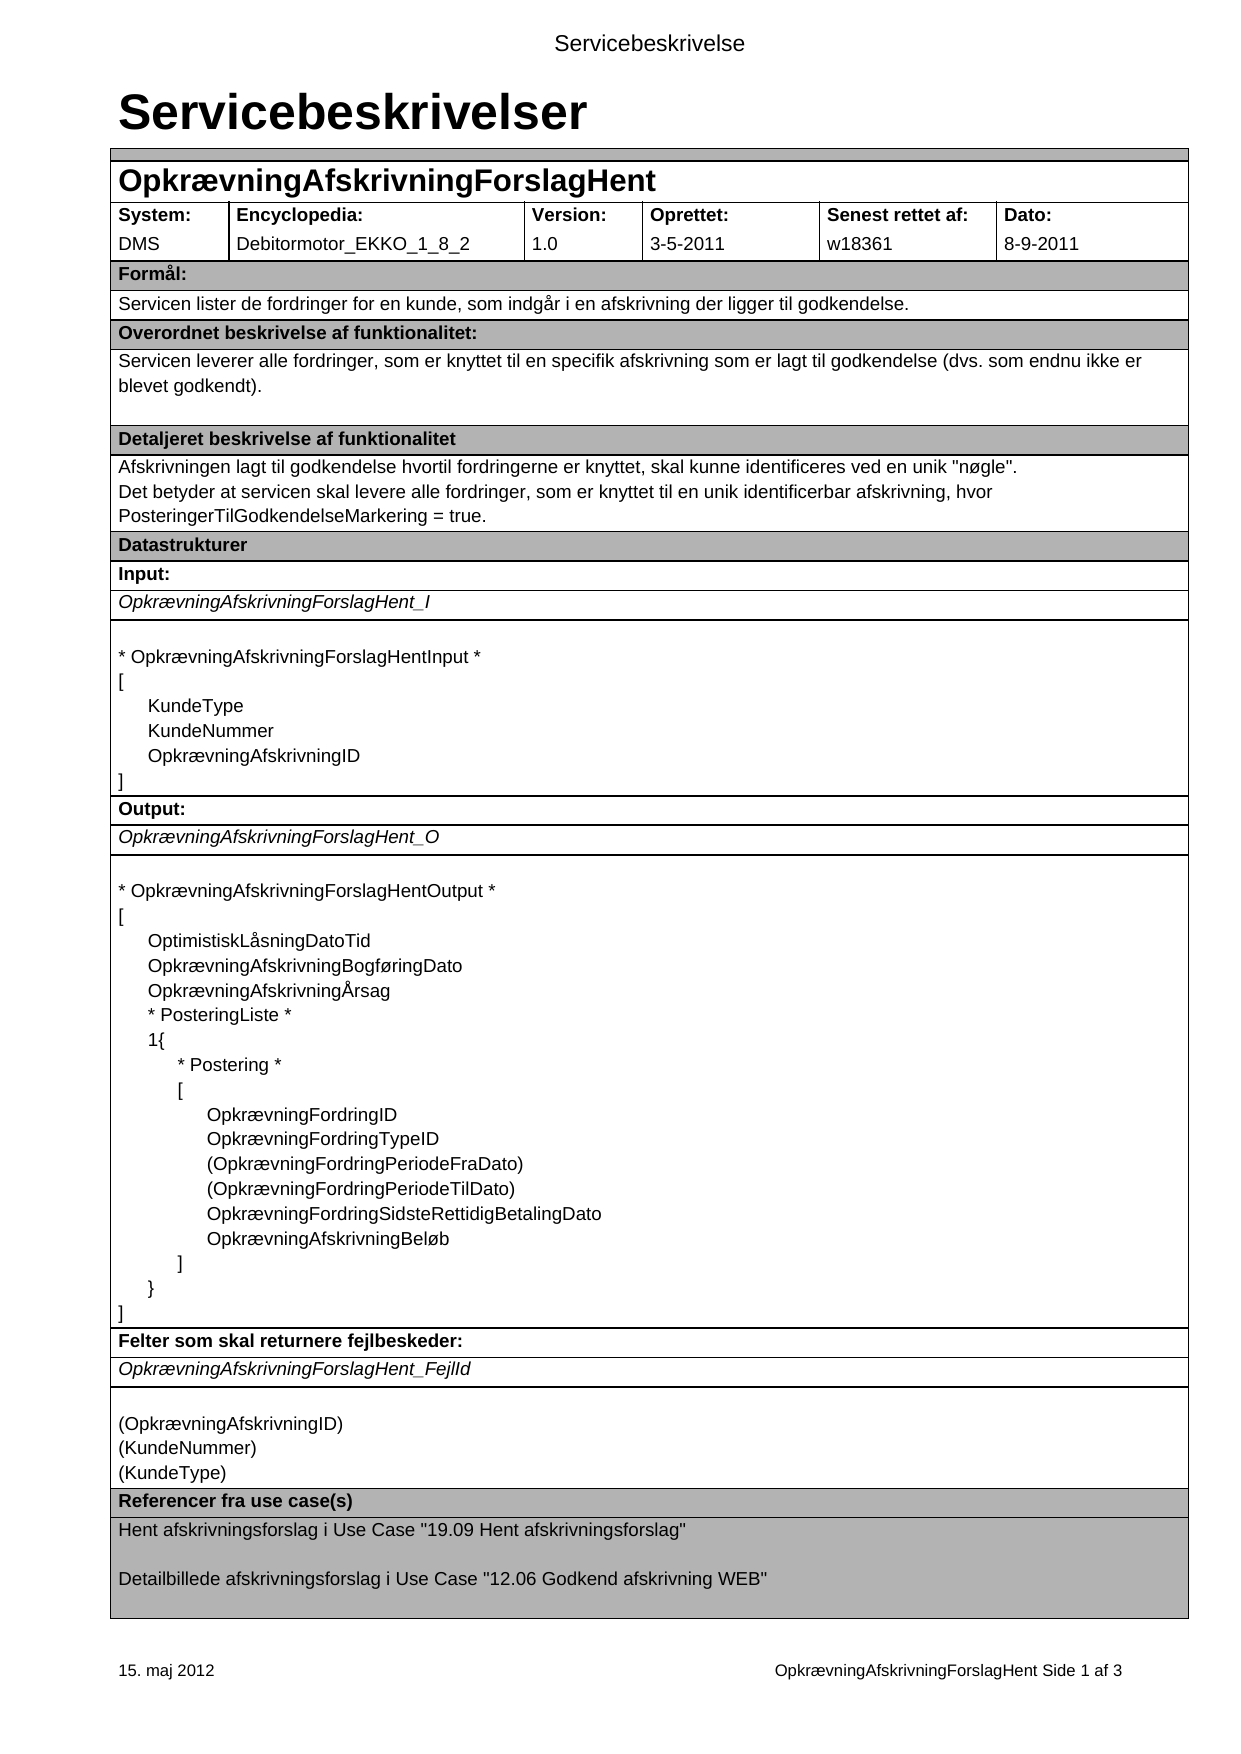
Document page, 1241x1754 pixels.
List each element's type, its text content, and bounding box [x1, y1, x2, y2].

table_cell * OpkrævningAfskrivningForslagHentInput * [ KundeType KundeNummer OpkrævningAfskrivningID ] [111, 621, 1188, 795]
table_cell Encyclopedia: [230, 203, 524, 231]
table_cell 3-5-2011 [643, 231, 819, 260]
table_cell Oprettet: [643, 203, 819, 231]
table_cell OpkrævningAfskrivningForslagHent_FejlId [111, 1358, 1188, 1386]
table_cell Servicen lister de fordringer for en kunde, som indgår i en afskrivning der ligger til godkendelse. [111, 291, 1188, 319]
table_cell Felter som skal returnere fejlbeskeder: [111, 1329, 1188, 1357]
table_cell Input: [111, 562, 1188, 590]
table_cell OpkrævningAfskrivningForslagHent_O [111, 826, 1188, 854]
table_cell Hent afskrivningsforslag i Use Case "19.09 Hent afskrivningsforslag" Detailbillede afskrivningsforslag i Use Case "12.06 Godkend afskrivning WEB" [111, 1518, 1188, 1618]
table_cell System: [111, 203, 228, 231]
table_cell Referencer fra use case(s) [111, 1489, 1188, 1517]
table_cell Dato: [997, 203, 1188, 231]
table_cell OpkrævningAfskrivningForslagHent_I [111, 591, 1188, 619]
table_cell Senest rettet af: [820, 203, 996, 231]
table_cell Debitormotor_EKKO_1_8_2 [230, 231, 524, 260]
table_cell (OpkrævningAfskrivningID) (KundeNummer) (KundeType) [111, 1388, 1188, 1487]
table_cell Version: [525, 203, 642, 231]
table_cell 1.0 [525, 231, 642, 260]
table_cell Servicen leverer alle fordringer, som er knyttet til en specifik afskrivning som er lagt til godkendelse (dvs. som endnu ikke er blevet godkendt). [111, 350, 1188, 425]
table_cell Output: [111, 797, 1188, 824]
table_cell Overordnet beskrivelse af funktionalitet: [111, 321, 1188, 349]
table_cell Afskrivningen lagt til godkendelse hvortil fordringerne er knyttet, skal kunne identificeres ved en unik "nøgle". Det betyder at servicen skal levere alle fordringer, som er knyttet til en unik identificerbar afskrivning, hvor PosteringerTilGodkendelseMarkering = true. [111, 456, 1188, 531]
text Servicebeskrivelser [118, 82, 1181, 140]
table_cell Formål: [111, 262, 1188, 290]
table_cell Datastrukturer [111, 532, 1188, 560]
table_header [111, 149, 1188, 160]
table_cell Detaljeret beskrivelse af funktionalitet [111, 426, 1188, 454]
table_cell DMS [111, 231, 228, 260]
table_cell OpkrævningAfskrivningForslagHent [111, 162, 1188, 201]
table_cell 8-9-2011 [997, 231, 1188, 260]
table_cell * OpkrævningAfskrivningForslagHentOutput * [ OptimistiskLåsningDatoTid OpkrævningAfskrivningBogføringDato OpkrævningAfskrivningÅrsag * PosteringListe * 1{ * Postering * [ OpkrævningFordringID OpkrævningFordringTypeID (OpkrævningFordringPeriodeFraDato) (OpkrævningFordringPeriodeTilDato) OpkrævningFordringSidsteRettidigBetalingDato OpkrævningAfskrivningBeløb ] } ] [111, 856, 1188, 1327]
table_cell w18361 [820, 231, 996, 260]
